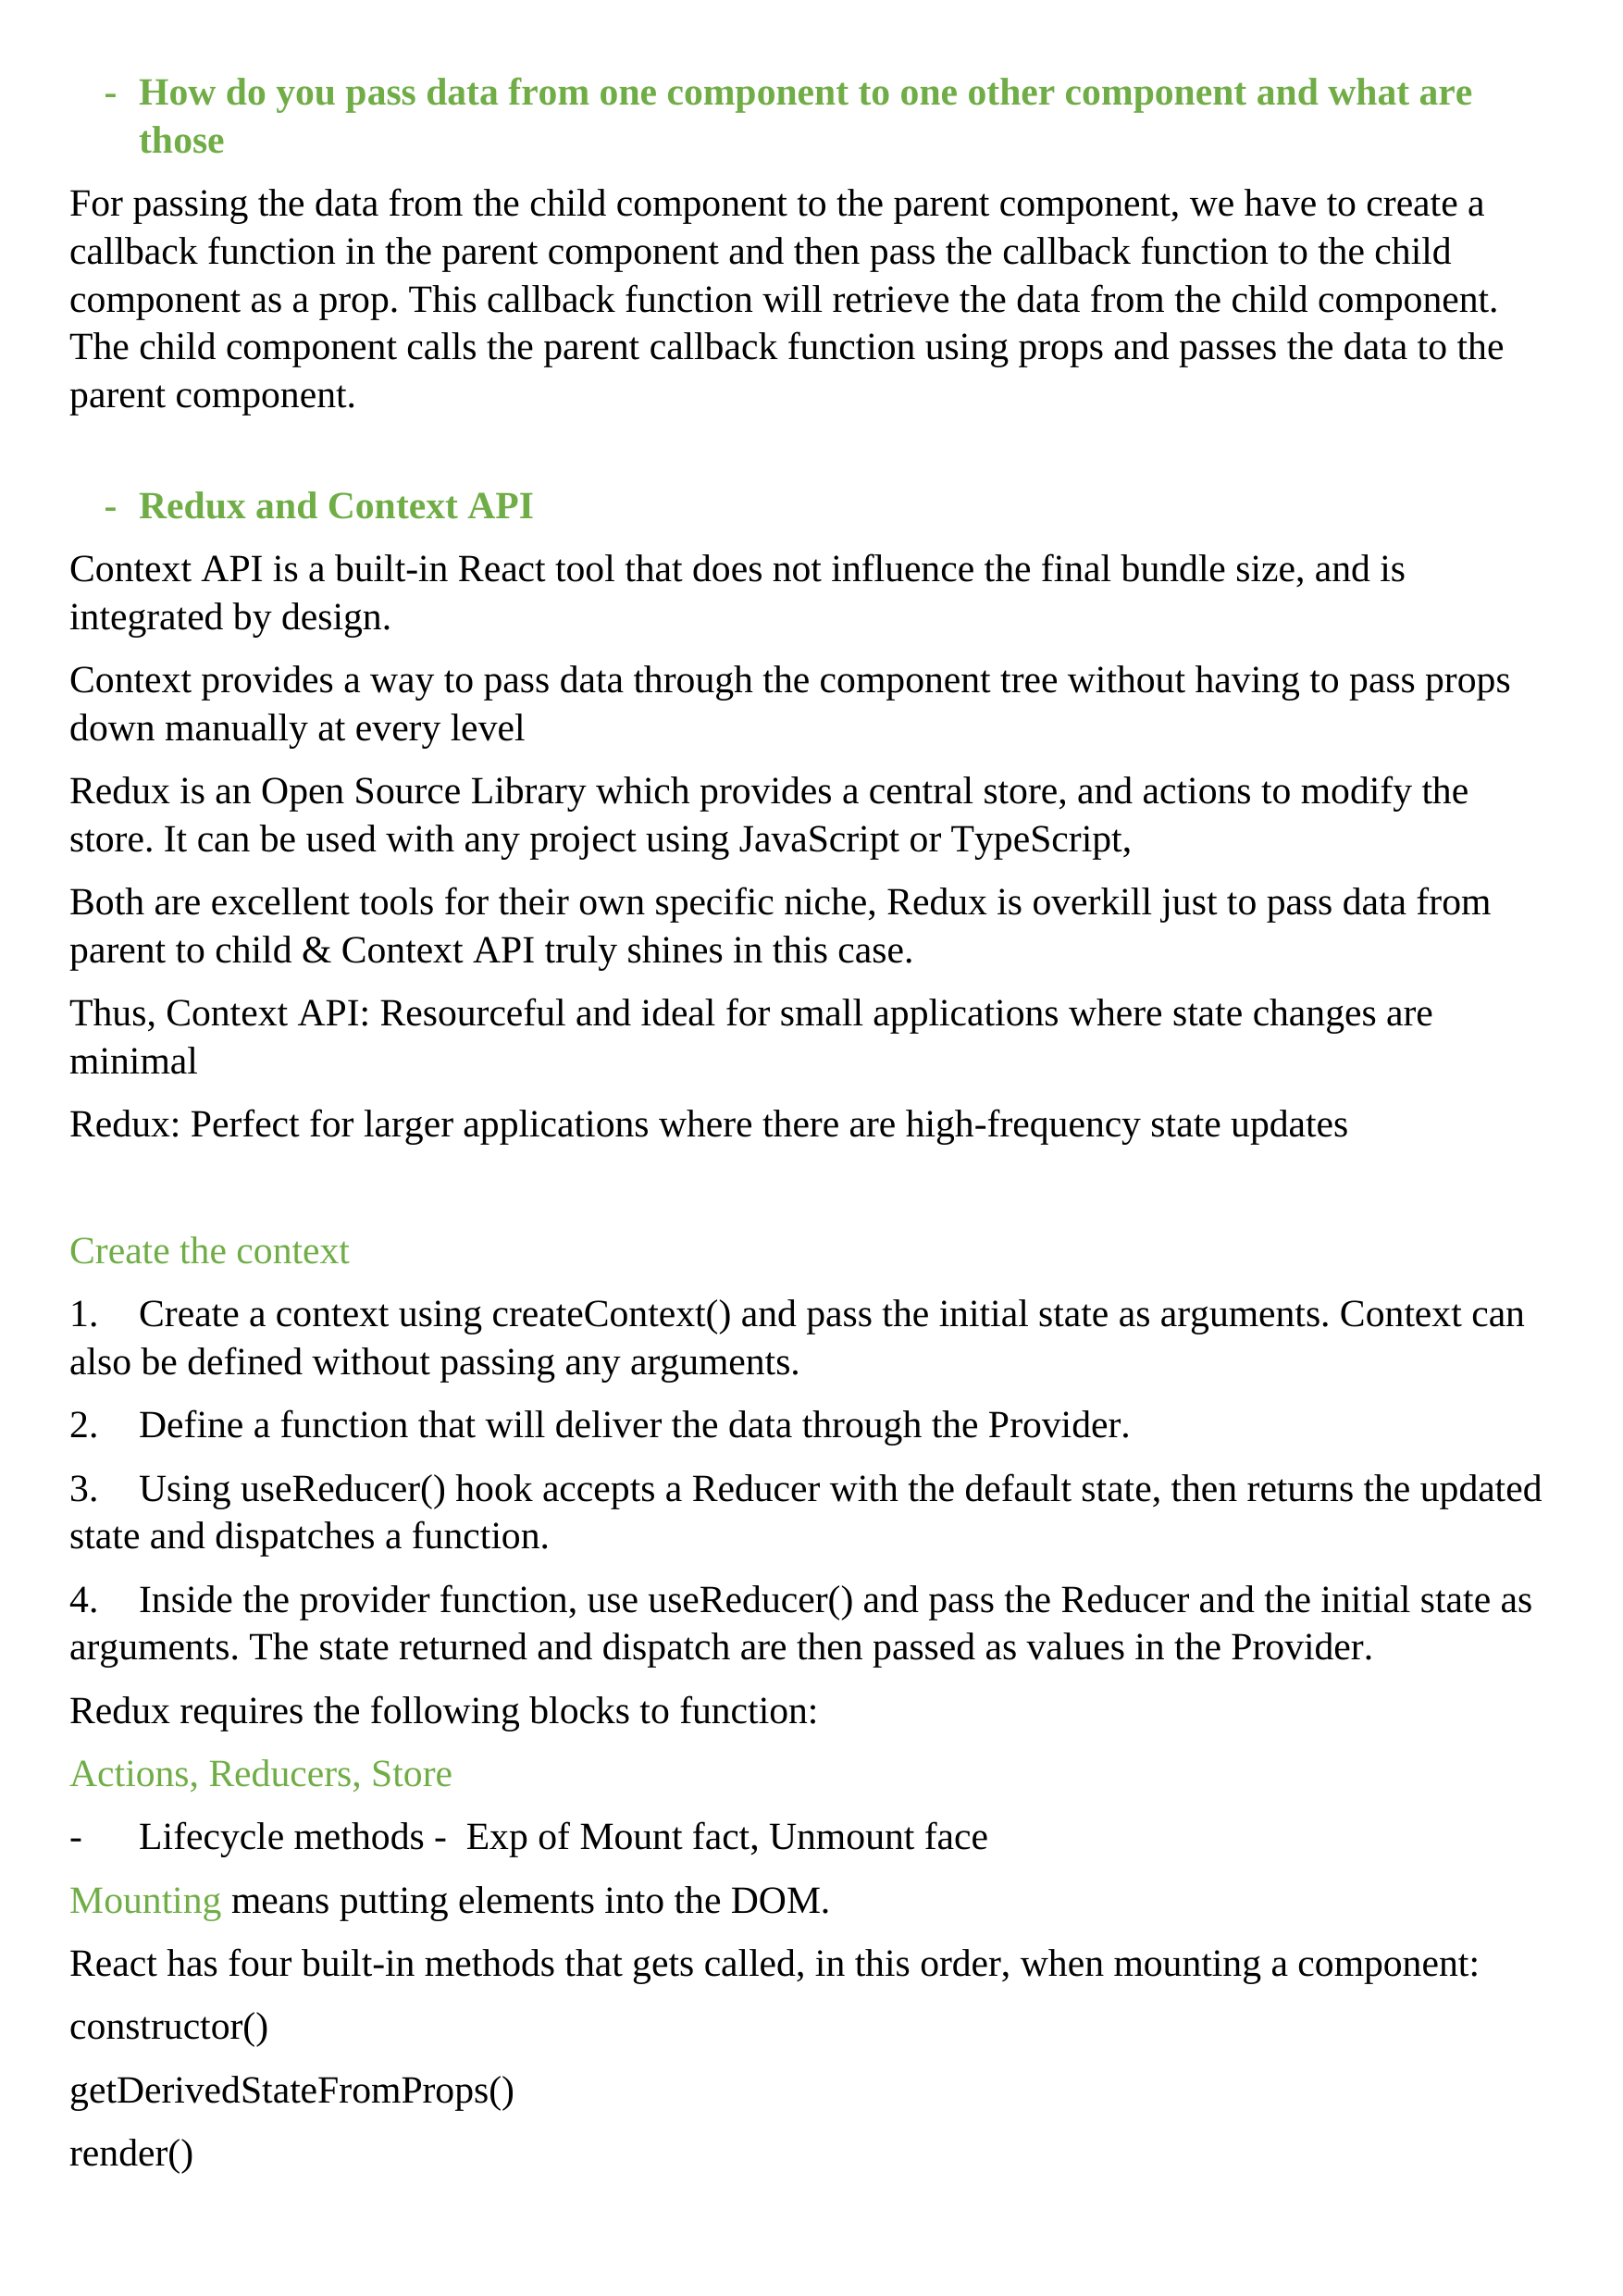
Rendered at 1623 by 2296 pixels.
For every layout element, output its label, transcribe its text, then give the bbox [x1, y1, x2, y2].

text 3. Using useReducer() hook accepts a Reducer with the default state, then returns the updated state and dispatches a function. [69, 1465, 1554, 1558]
text 2. Define a function that will deliver the data through the Provider. [69, 1402, 1554, 1446]
text - Lifecycle methods - Exp of Mount fact, Unmount face [69, 1814, 1554, 1858]
text Context provides a way to pass data through the component tree without having to pass props down manually at every level [69, 657, 1554, 749]
text React has four built-in methods that gets called, in this order, when mounting a component: [69, 1941, 1554, 1984]
text Actions, Reducers, Store [69, 1751, 1554, 1794]
text Redux is an Open Source Library which provides a central store, and actions to modify the store. It can be used with any project using JavaScript or TypeScript, [69, 768, 1554, 860]
text 1. Create a context using createContext() and pass the initial state as arguments. Context can also be defined without passing any arguments. [69, 1291, 1554, 1383]
text Mounting means putting elements into the DOM. [69, 1877, 1554, 1921]
text Redux: Perfect for larger applications where there are high-frequency state updates [69, 1101, 1554, 1146]
text Context API is a built-in React tool that does not influence the final bundle size, and is integrated by design. [69, 546, 1554, 638]
text Redux requires the following blocks to function: [69, 1687, 1554, 1731]
text Both are excellent tools for their own specific niche, Redux is overkill just to pass data from parent to child & Context API truly shines in this case. [69, 879, 1554, 971]
text Create the context [69, 1228, 1554, 1272]
text For passing the data from the child component to the parent component, we have to create a callback function in the parent component and then pass the callback function to the child component as a prop. This callback function will retrieve the data from the child component. The child component calls the parent callback function using props and passes the data to the parent component. [69, 180, 1554, 416]
text Thus, Context API: Resourceful and ideal for small applications where state changes are minimal [69, 990, 1554, 1082]
text constructor() [69, 2004, 1554, 2048]
text getDerivedStateFromProps() [69, 2066, 1554, 2111]
text render() [69, 2130, 1554, 2174]
list How do you pass data from one component to one other component and what are those [104, 69, 1554, 161]
list Redux and Context API [104, 483, 1554, 527]
text 4. Inside the provider function, use useReducer() and pass the Reducer and the initial state as arguments. The state returned and dispatch are then passed as values in the Provider. [69, 1576, 1554, 1669]
